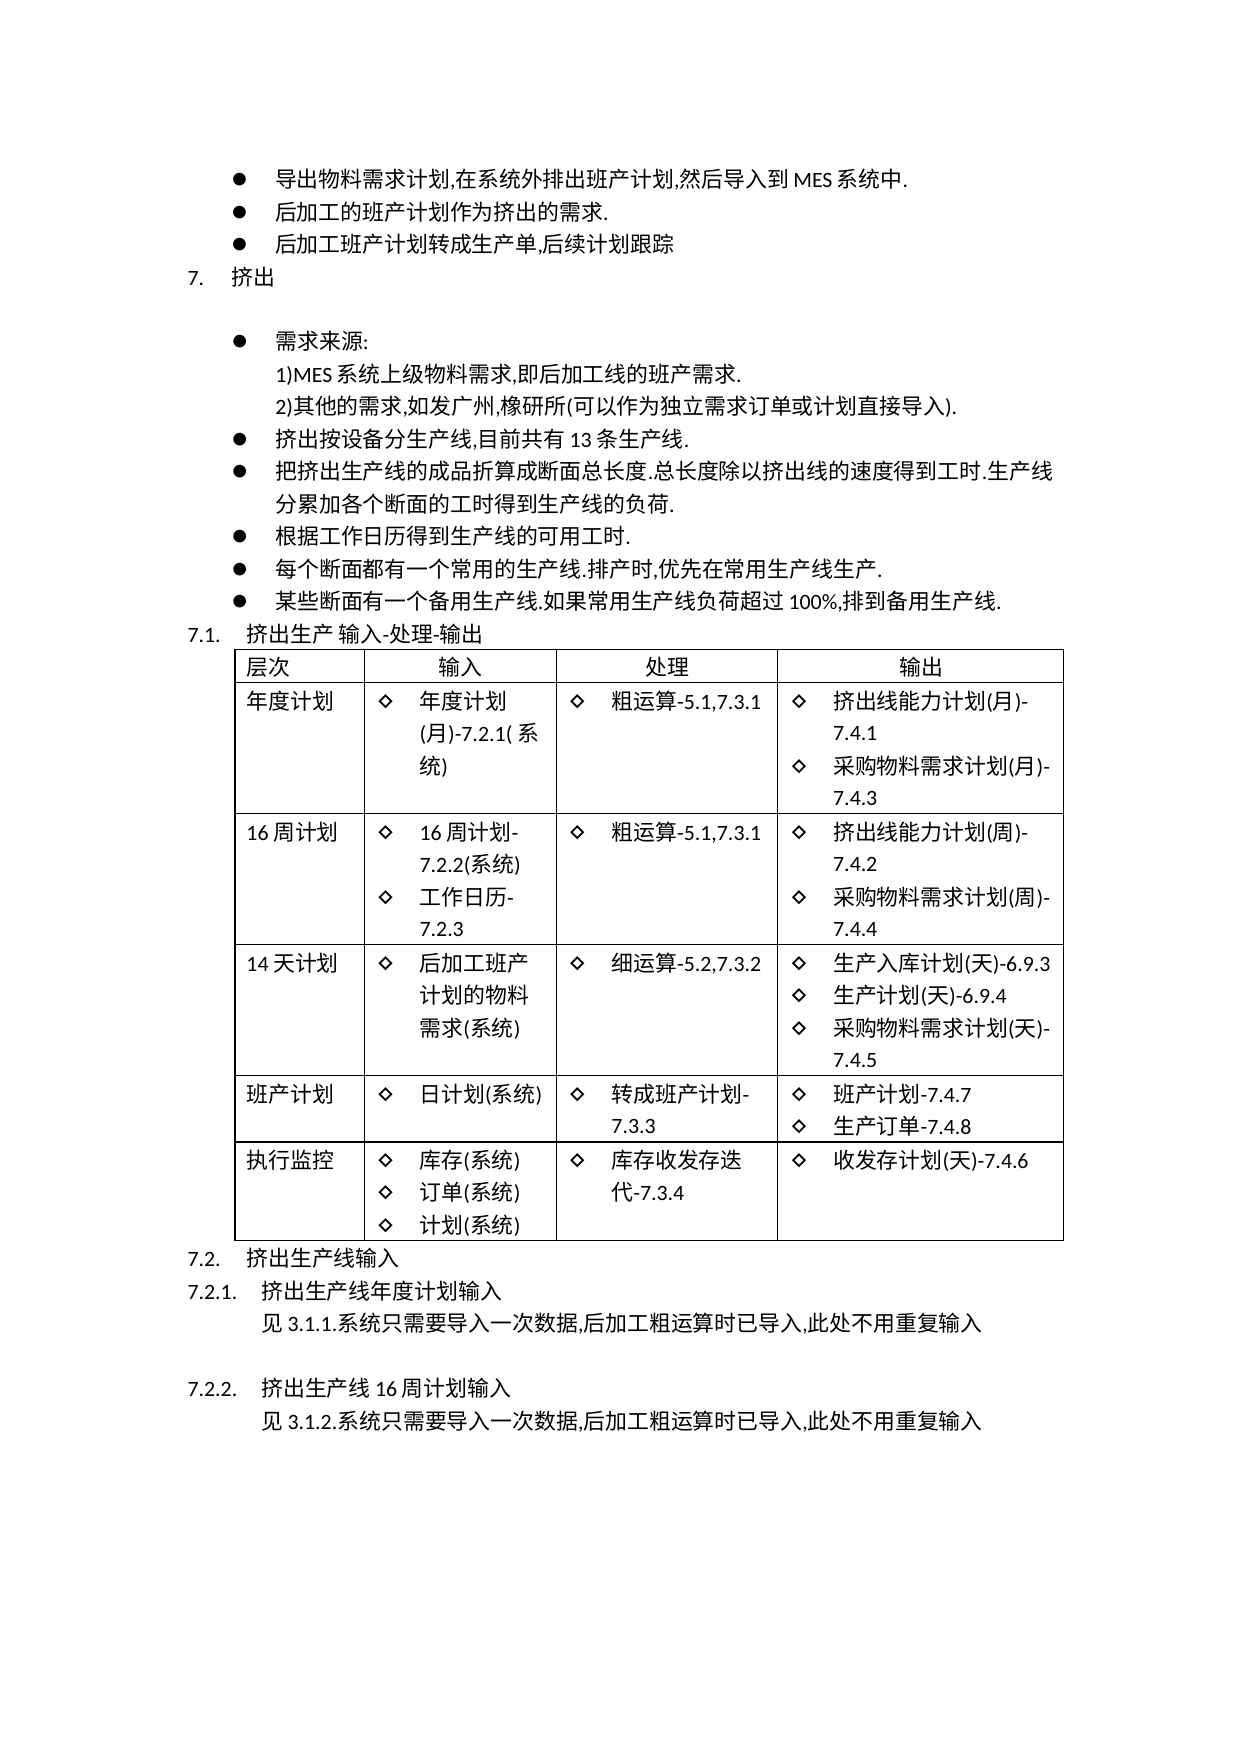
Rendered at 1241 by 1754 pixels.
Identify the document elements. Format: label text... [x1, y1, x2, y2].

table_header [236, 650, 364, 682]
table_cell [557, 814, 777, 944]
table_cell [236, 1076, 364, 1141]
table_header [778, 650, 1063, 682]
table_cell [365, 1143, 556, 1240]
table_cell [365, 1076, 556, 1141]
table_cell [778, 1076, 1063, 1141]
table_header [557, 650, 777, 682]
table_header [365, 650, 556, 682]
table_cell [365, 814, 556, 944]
list 某些断面有一个备用生产线.如果常用生产线负荷超过100%,排到备用生产线. [231, 584, 1053, 616]
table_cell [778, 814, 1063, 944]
list 挤出生产 输入-处理-输出 [187, 616, 1053, 649]
list 把挤出生产线的成品折算成断面总长度.总长度除以挤出线的速度得到工时.生产线分累加各个断面的工时得到生产线的负荷. [231, 454, 1053, 519]
list 导出物料需求计划,在系统外排出班产计划,然后导入到MES系统中. [231, 162, 1053, 194]
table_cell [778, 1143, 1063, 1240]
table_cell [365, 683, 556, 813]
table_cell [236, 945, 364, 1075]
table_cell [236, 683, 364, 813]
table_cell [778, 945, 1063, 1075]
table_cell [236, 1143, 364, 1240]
list 根据工作日历得到生产线的可用工时. [231, 519, 1053, 551]
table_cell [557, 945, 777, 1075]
list 挤出 [187, 259, 1053, 292]
list 需求来源: 1)MES系统上级物料需求,即后加工线的班产需求. 2)其他的需求,如发广州,橡研所(可以作为独立需求订单或计划直接导入). [231, 324, 1053, 421]
list 挤出生产线年度计划输入 [187, 1273, 1053, 1306]
list 后加工班产计划转成生产单,后续计划跟踪 [231, 227, 1053, 259]
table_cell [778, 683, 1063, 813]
list 挤出按设备分生产线,目前共有13条生产线. [231, 421, 1053, 454]
list 见3.1.1.系统只需要导入一次数据,后加工粗运算时已导入,此处不用重复输入 [261, 1306, 1053, 1338]
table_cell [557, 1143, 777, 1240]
list 挤出生产线16周计划输入 [187, 1371, 1053, 1403]
list 每个断面都有一个常用的生产线.排产时,优先在常用生产线生产. [231, 551, 1053, 584]
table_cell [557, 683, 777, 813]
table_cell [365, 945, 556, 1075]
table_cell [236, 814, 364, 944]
list 见3.1.2.系统只需要导入一次数据,后加工粗运算时已导入,此处不用重复输入 [261, 1403, 1053, 1436]
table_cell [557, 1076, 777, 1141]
list 挤出生产线输入 [187, 1241, 1053, 1273]
list 后加工的班产计划作为挤出的需求. [231, 194, 1053, 227]
